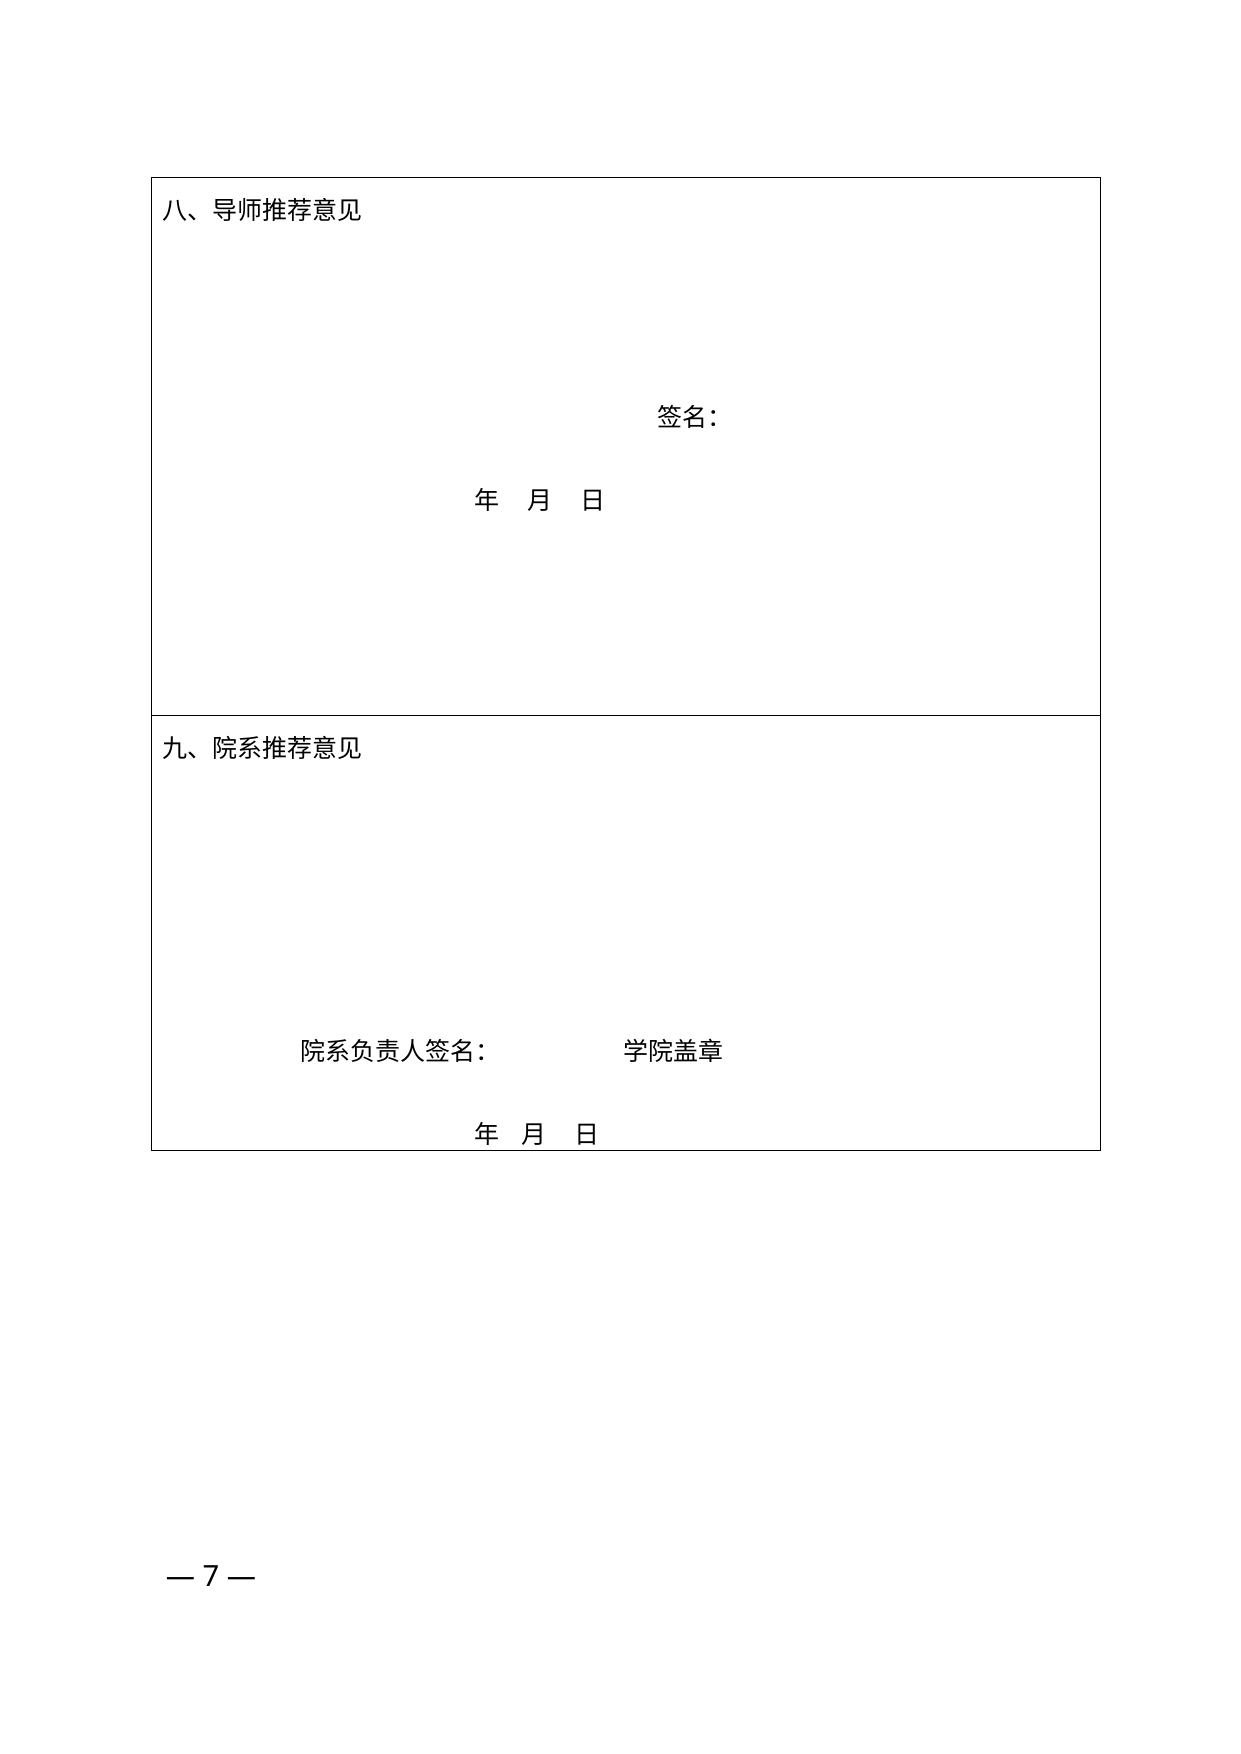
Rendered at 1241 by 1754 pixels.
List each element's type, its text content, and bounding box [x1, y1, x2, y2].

table_cell 八、导师推荐意见 签名： 年 月 日 [152, 178, 1100, 715]
table_cell 九、院系推荐意见 院系负责人签名： 学院盖章 年 月 日 [152, 716, 1100, 1150]
